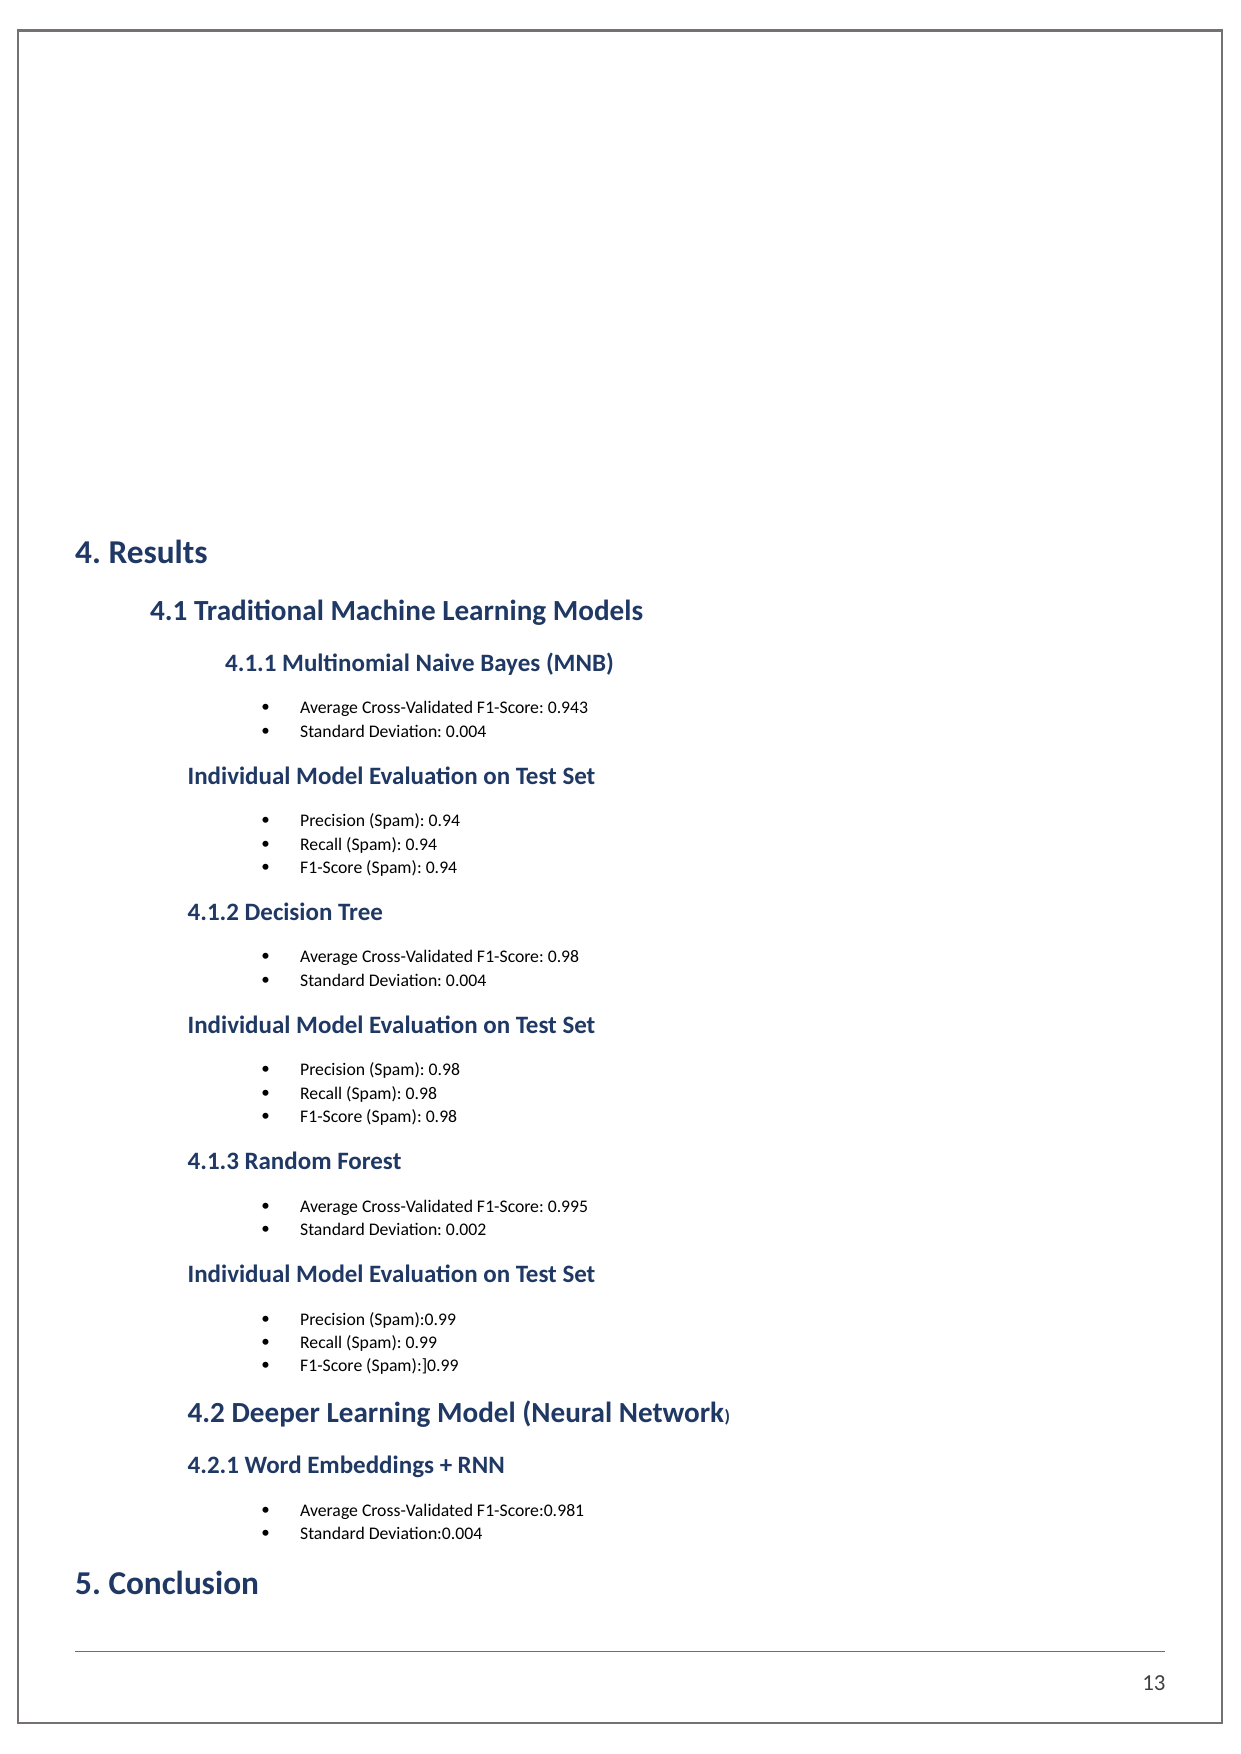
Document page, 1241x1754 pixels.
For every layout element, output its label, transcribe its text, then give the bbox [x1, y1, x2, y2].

text 4.1.2 Decision Tree [187, 896, 1165, 927]
list Precision (Spam):0.99 [262, 1308, 1165, 1329]
text Individual Model Evaluation on Test Set [187, 760, 1165, 790]
list Standard Deviation: 0.004 [262, 720, 1165, 741]
list Standard Deviation:0.004 [262, 1522, 1165, 1544]
text Individual Model Evaluation on Test Set [187, 1009, 1165, 1039]
list Average Cross-Validated F1-Score: 0.943 [262, 696, 1165, 718]
list Precision (Spam): 0.94 [262, 809, 1165, 831]
list Standard Deviation: 0.002 [262, 1218, 1165, 1240]
list Recall (Spam): 0.94 [262, 833, 1165, 854]
list Average Cross-Validated F1-Score: 0.995 [262, 1195, 1165, 1216]
text 4.1 Traditional Machine Learning Models [150, 592, 1165, 627]
list Recall (Spam): 0.99 [262, 1331, 1165, 1353]
list Standard Deviation: 0.004 [262, 969, 1165, 991]
text 4.2.1 Word Embeddings + RNN [187, 1449, 1165, 1480]
list F1-Score (Spam): 0.98 [262, 1105, 1165, 1127]
text 5. Conclusion [75, 1562, 1165, 1603]
list Average Cross-Validated F1-Score:0.981 [262, 1499, 1165, 1521]
list F1-Score (Spam): 0.94 [262, 856, 1165, 878]
text 4. Results [75, 531, 1165, 572]
text 4.1.3 Random Forest [187, 1145, 1165, 1176]
list Precision (Spam): 0.98 [262, 1058, 1165, 1080]
text 4.1.1 Multinomial Naive Bayes (MNB) [225, 647, 1165, 677]
text Individual Model Evaluation on Test Set [187, 1258, 1165, 1289]
list F1-Score (Spam):]0.99 [262, 1354, 1165, 1376]
text 4.2 Deeper Learning Model (Neural Network) [187, 1394, 1165, 1430]
list Recall (Spam): 0.98 [262, 1082, 1165, 1103]
list Average Cross-Validated F1-Score: 0.98 [262, 946, 1165, 967]
